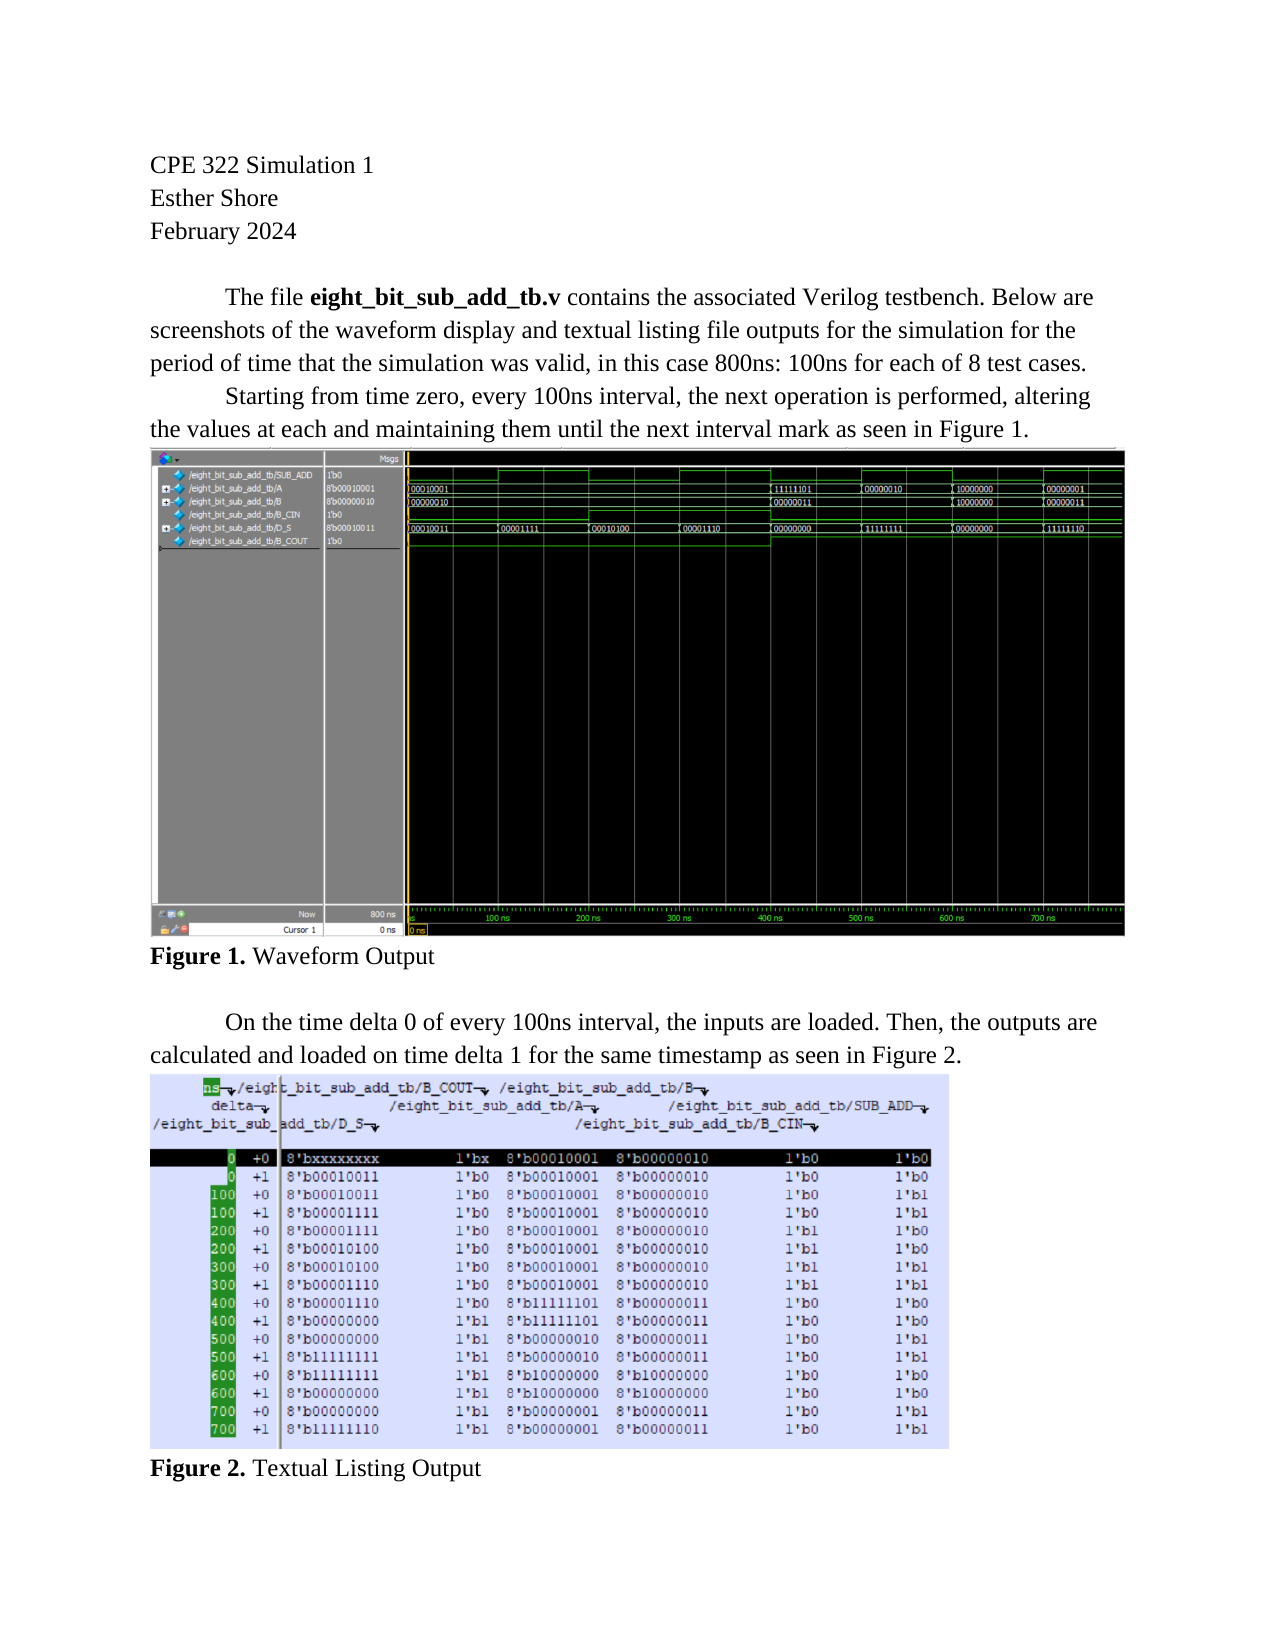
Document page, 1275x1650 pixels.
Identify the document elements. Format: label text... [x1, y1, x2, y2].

text Figure 2. Textual Listing Output [150, 1453, 1125, 1482]
text CPE 322 Simulation 1 [150, 150, 1125, 179]
picture [150, 447, 1125, 937]
text The file eight_bit_sub_add_tb.v contains the associated Verilog testbench. Below are screenshots of the waveform display and textual listing file outputs for the simulation for the period of time that the simulation was valid, in this case 800ns: 100ns for each of 8 test cases. [150, 282, 1125, 377]
text On the time delta 0 of every 100ns interval, the inputs are loaded. Then, the outputs are calculated and loaded on time delta 1 for the same timestamp as seen in Figure 2. [150, 1007, 1125, 1069]
text Starting from time zero, every 100ns interval, the next operation is performed, altering the values at each and maintaining them until the next interval mark as seen in Figure 1. [150, 381, 1125, 443]
text Figure 1. Waveform Output [150, 941, 1125, 970]
text Esther Shore [150, 183, 1125, 212]
text February 2024 [150, 216, 1125, 245]
picture [150, 1073, 950, 1449]
